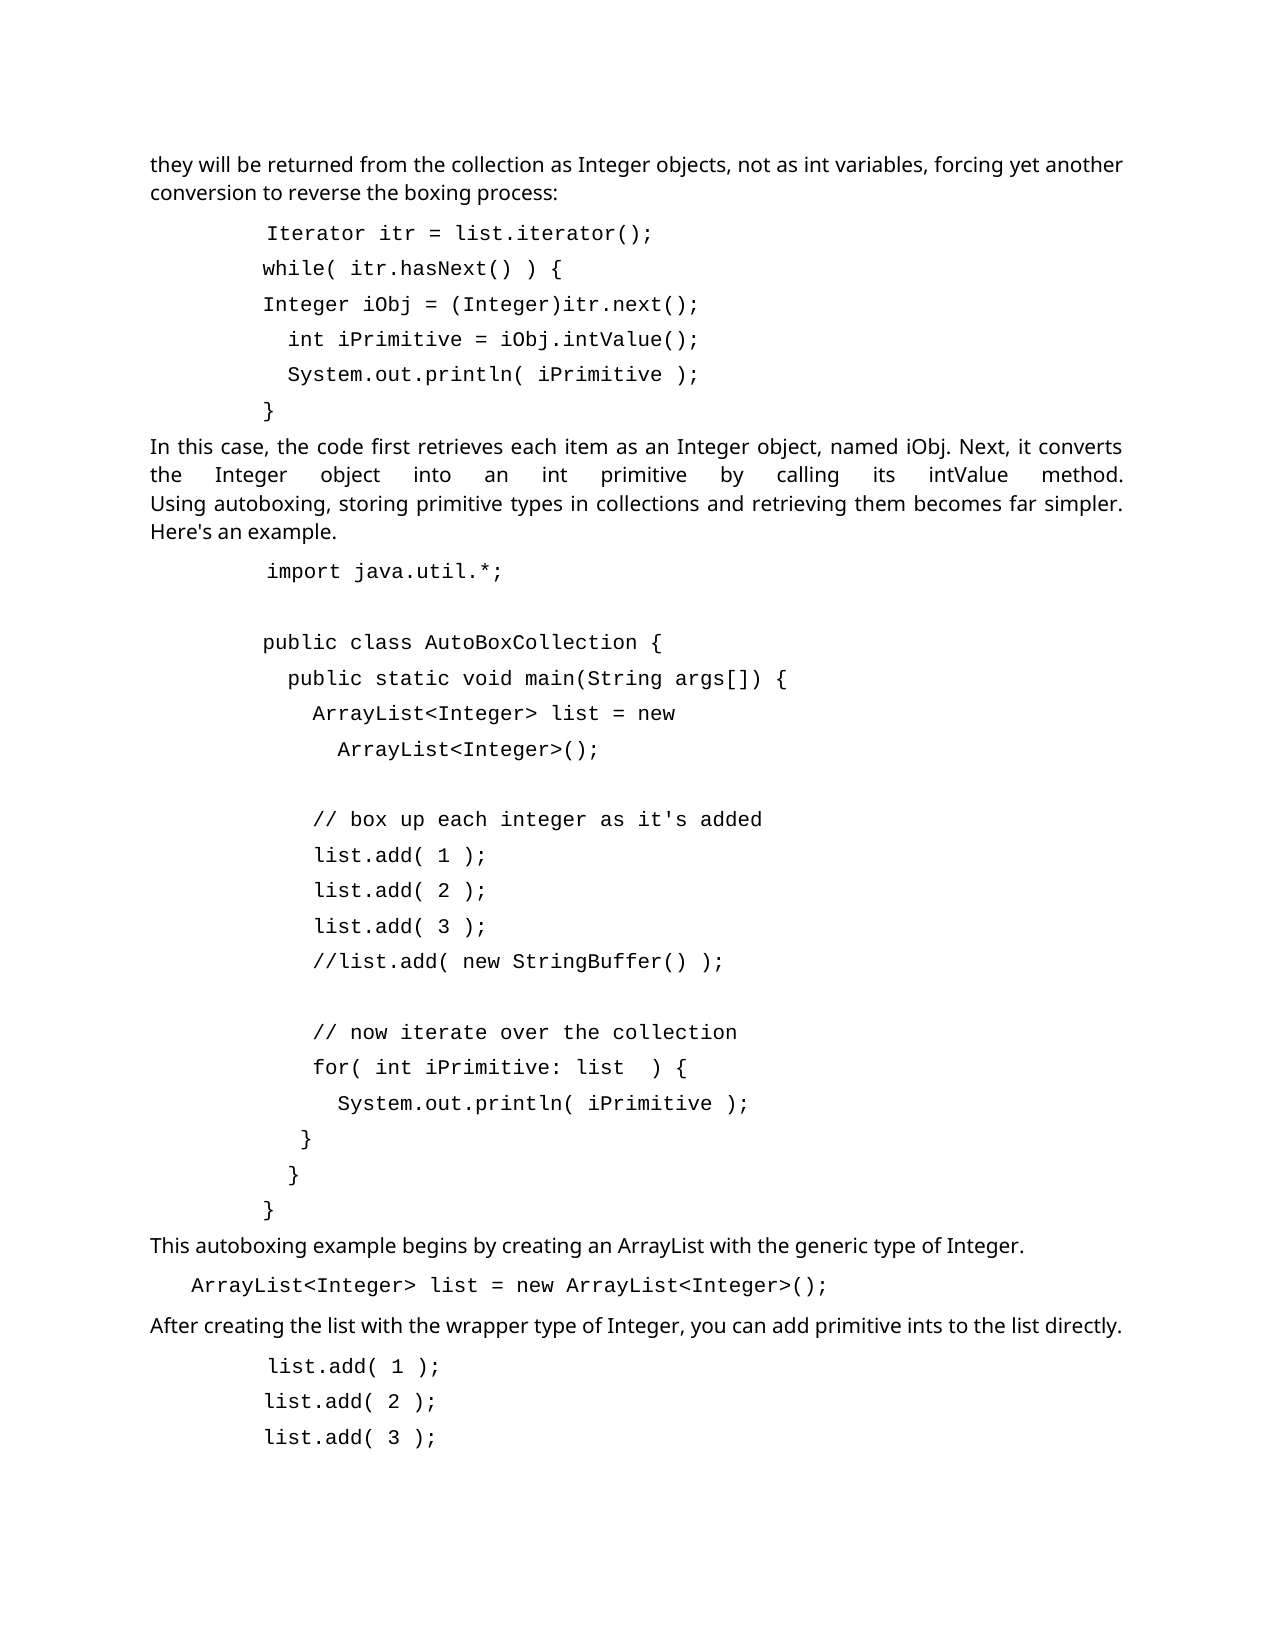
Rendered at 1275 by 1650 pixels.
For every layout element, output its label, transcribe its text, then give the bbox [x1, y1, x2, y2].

text list.add( 2 ); [225, 877, 1125, 904]
text list.add( 3 ); [225, 1423, 1125, 1450]
text ArrayList<Integer>(); [225, 735, 1125, 762]
text ArrayList<Integer> list = new ArrayList<Integer>(); [150, 1272, 1125, 1299]
text System.out.println( iPrimitive ); [225, 361, 1125, 388]
text for( int iPrimitive: list ) { [225, 1054, 1125, 1081]
text //list.add( new StringBuffer() ); [225, 948, 1125, 975]
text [150, 150, 1125, 207]
text public class AutoBoxCollection { [225, 629, 1125, 656]
text This autoboxing example begins by creating an ArrayList with the generic type of Integer. [150, 1231, 1125, 1259]
text } [225, 1196, 1125, 1223]
text list.add( 2 ); [225, 1388, 1125, 1415]
text while( itr.hasNext() ) { [225, 255, 1125, 282]
text After creating the list with the wrapper type of Integer, you can add primitive ints to the list directly. [150, 1312, 1125, 1340]
text Iterator itr = list.iterator(); [225, 219, 1125, 246]
text System.out.println( iPrimitive ); [225, 1089, 1125, 1116]
text list.add( 1 ); [225, 841, 1125, 868]
text ArrayList<Integer> list = new [225, 700, 1125, 727]
text public static void main(String args[]) { [225, 664, 1125, 691]
text } [225, 1125, 1125, 1152]
text } [225, 396, 1125, 423]
text import java.util.*; [225, 558, 1125, 585]
text // box up each integer as it's added [225, 806, 1125, 833]
text int iPrimitive = iObj.intValue(); [225, 326, 1125, 353]
text list.add( 3 ); [225, 912, 1125, 939]
text Integer iObj = (Integer)itr.next(); [225, 290, 1125, 317]
text // now iterate over the collection [225, 1018, 1125, 1046]
text In this case, the code first retrieves each item as an Integer object, named iObj. Next, it converts the Integer object into an int primitive by calling its intValue method. Using autoboxing, storing primitive types in collections and retrieving them becomes far simpler. Here's an example. [150, 432, 1125, 546]
text list.add( 1 ); [225, 1352, 1125, 1379]
text } [225, 1160, 1125, 1187]
